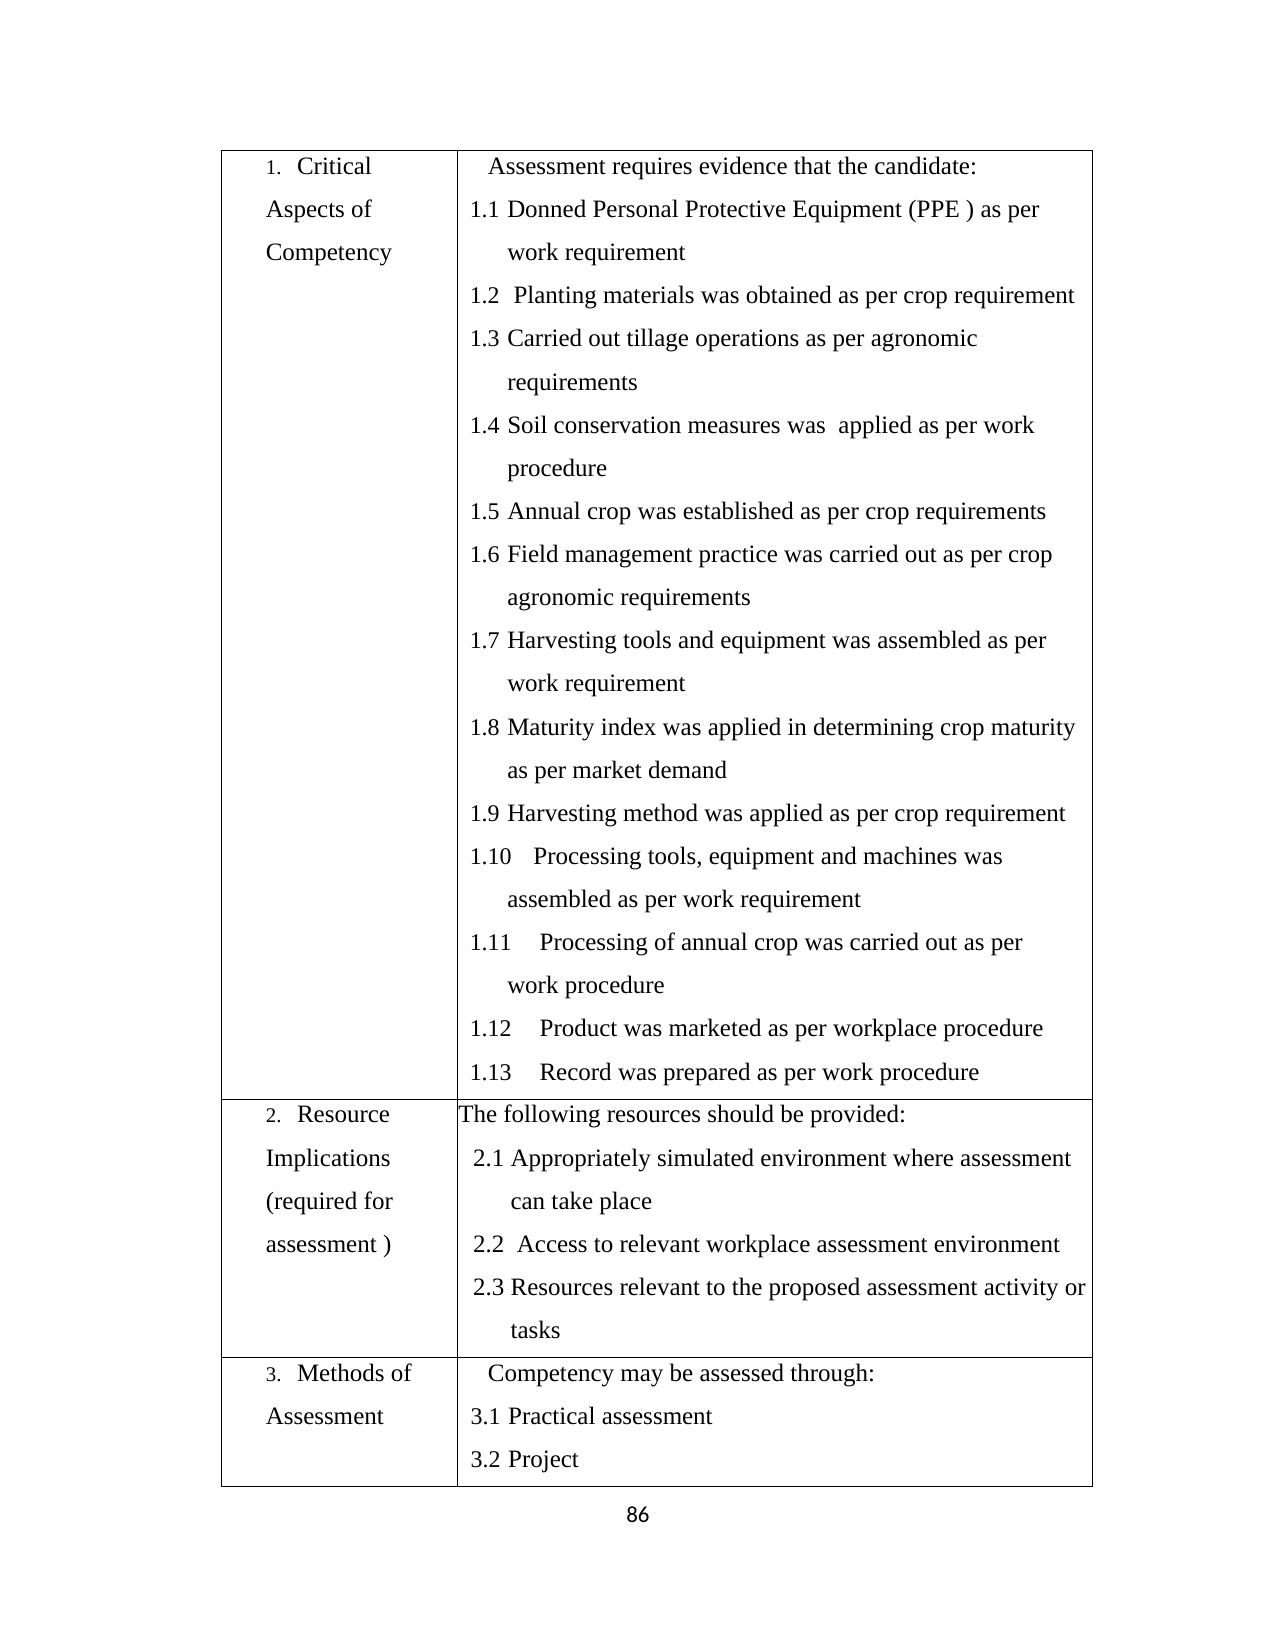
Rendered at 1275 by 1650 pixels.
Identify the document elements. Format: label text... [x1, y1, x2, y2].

table_header Critical Aspects of Competency [222, 151, 457, 1098]
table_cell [458, 1358, 1092, 1486]
table_cell The following resources should be provided: Appropriately simulated environment where assessment can take place Access to relevant workplace assessment environment Resources relevant to the proposed assessment activity or tasks [458, 1100, 1092, 1357]
table_cell Resource Implications (required for assessment ) [222, 1100, 457, 1357]
table_header Assessment requires evidence that the candidate: Donned Personal Protective Equipment (PPE ) as per work requirement Planting materials was obtained as per crop requirement Carried out tillage operations as per agronomic requirements Soil conservation measures was applied as per work procedure Annual crop was established as per crop requirements Field management practice was carried out as per crop agronomic requirements Harvesting tools and equipment was assembled as per work requirement Maturity index was applied in determining crop maturity as per market demand Harvesting method was applied as per crop requirement Processing tools, equipment and machines was assembled as per work requirement Processing of annual crop was carried out as per work procedure Product was marketed as per workplace procedure Record was prepared as per work procedure [458, 151, 1092, 1098]
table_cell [222, 1358, 457, 1486]
